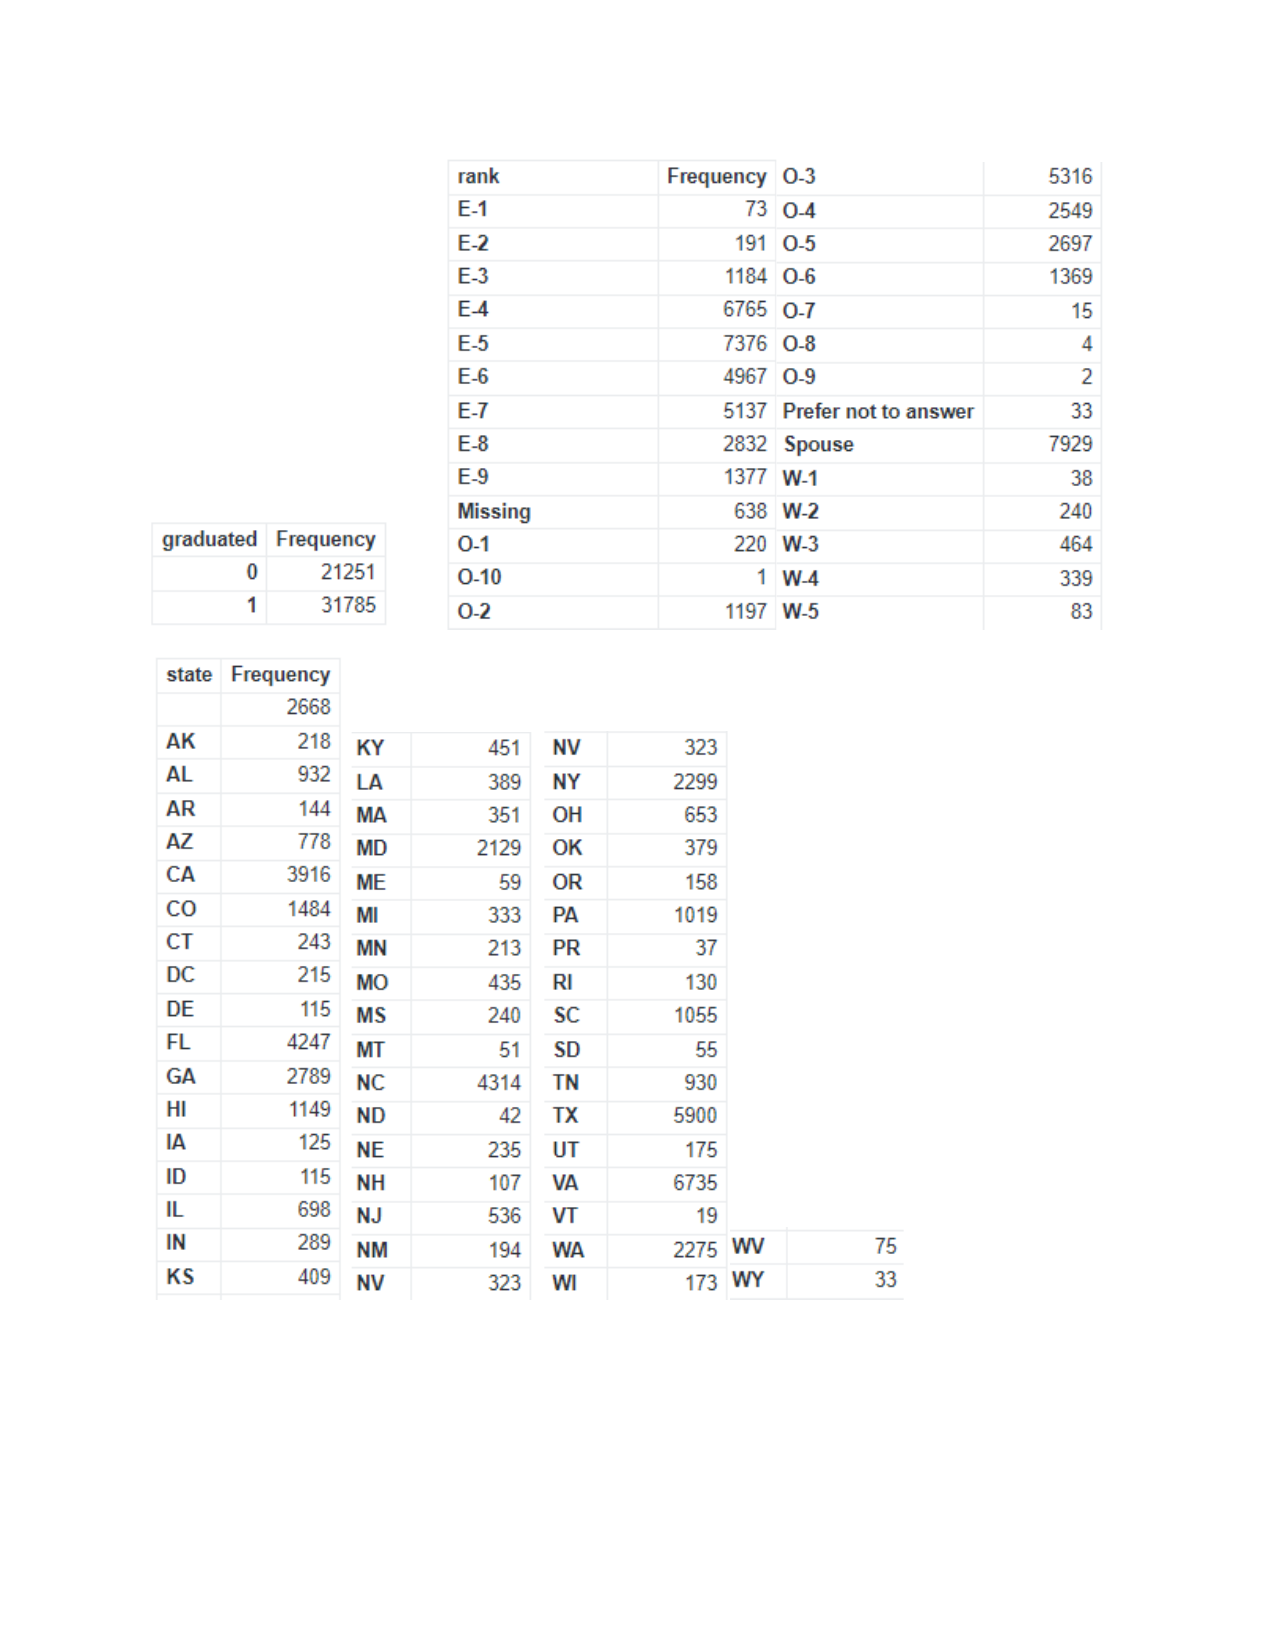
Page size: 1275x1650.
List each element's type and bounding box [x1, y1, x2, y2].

picture [429, 150, 1104, 630]
picture [544, 731, 904, 1300]
picture [150, 518, 396, 630]
picture [150, 656, 533, 1300]
